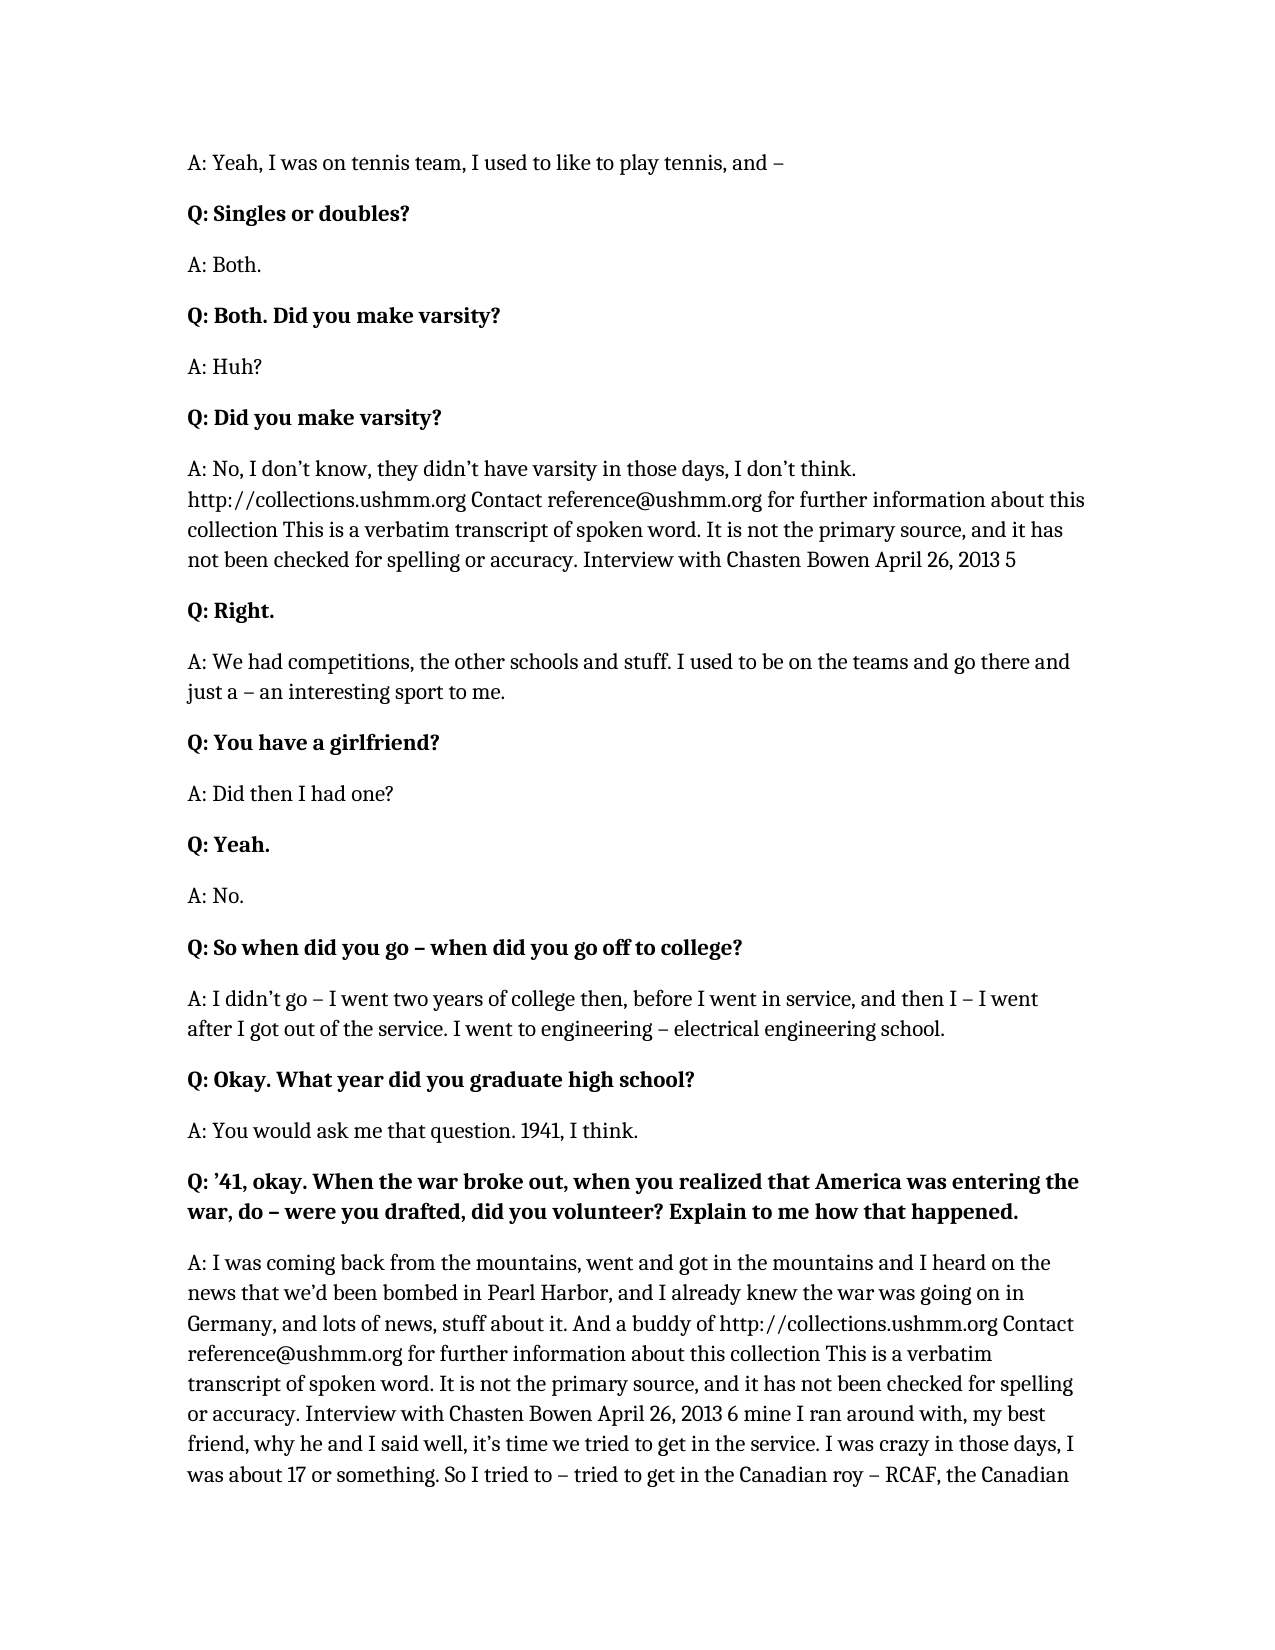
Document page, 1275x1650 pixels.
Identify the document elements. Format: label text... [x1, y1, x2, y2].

text A: Did then I had one? [187, 781, 1087, 808]
text Q: Both. Did you make varsity? [187, 303, 1087, 329]
text Q: Yeah. [187, 832, 1087, 859]
text Q: ’41, okay. When the war broke out, when you realized that America was entering the war, do – were you drafted, did you volunteer? Explain to me how that happened. [187, 1169, 1087, 1225]
text Q: Right. [187, 598, 1087, 624]
text A: No. [187, 883, 1087, 910]
text A: Yeah, I was on tennis team, I used to like to play tennis, and – [187, 150, 1087, 176]
text Q: Okay. What year did you graduate high school? [187, 1067, 1087, 1093]
text Q: Did you make varsity? [187, 405, 1087, 432]
text A: We had competitions, the other schools and stuff. I used to be on the teams and go there and just a – an interesting sport to me. [187, 649, 1087, 706]
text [187, 1250, 1087, 1488]
text A: I didn’t go – I went two years of college then, before I went in service, and then I – I went after I got out of the service. I went to engineering – electrical engineering school. [187, 985, 1087, 1042]
text Q: Singles or doubles? [187, 201, 1087, 227]
text A: Huh? [187, 354, 1087, 381]
text A: You would ask me that question. 1941, I think. [187, 1118, 1087, 1144]
text Q: So when did you go – when did you go off to college? [187, 934, 1087, 961]
text Q: You have a girlfriend? [187, 730, 1087, 757]
text A: Both. [187, 252, 1087, 278]
text A: No, I don’t know, they didn’t have varsity in those days, I don’t think. http://collections.ushmm.org Contact reference@ushmm.org for further information about this collection This is a verbatim transcript of spoken word. It is not the primary source, and it has not been checked for spelling or accuracy. Interview with Chasten Bowen April 26, 2013 5 [187, 456, 1087, 573]
